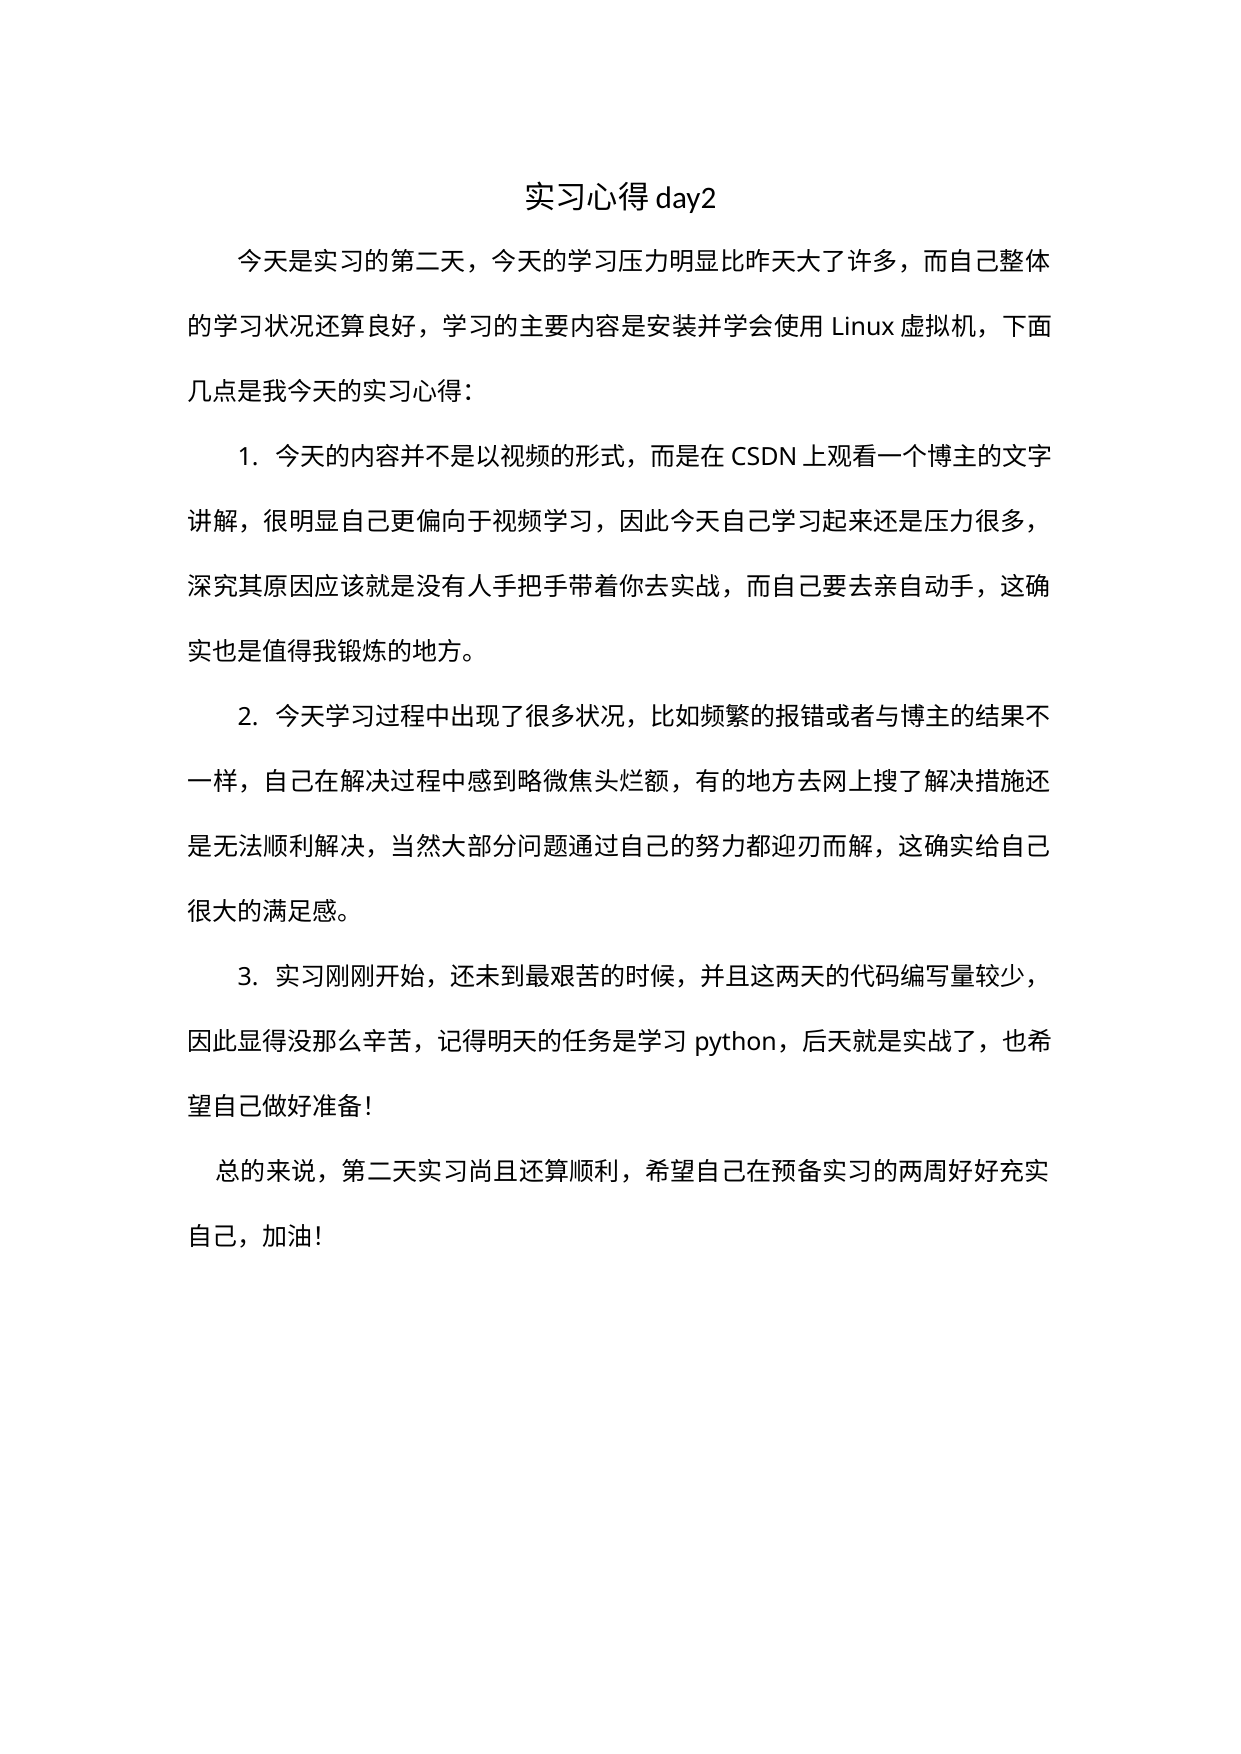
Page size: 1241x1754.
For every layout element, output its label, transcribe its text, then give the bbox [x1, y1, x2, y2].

text 今天是实习的第二天，今天的学习压力明显比昨天大了许多，而自己整体的学习状况还算良好，学习的主要内容是安装并学会使用Linux虚拟机，下面几点是我今天的实习心得： [187, 227, 1053, 422]
list 实习刚刚开始，还未到最艰苦的时候，并且这两天的代码编写量较少，因此显得没那么辛苦，记得明天的任务是学习python，后天就是实战了，也希望自己做好准备！ [187, 942, 1053, 1137]
list 今天学习过程中出现了很多状况，比如频繁的报错或者与博主的结果不一样，自己在解决过程中感到略微焦头烂额，有的地方去网上搜了解决措施还是无法顺利解决，当然大部分问题通过自己的努力都迎刃而解，这确实给自己很大的满足感。 [187, 682, 1053, 942]
list 今天的内容并不是以视频的形式，而是在CSDN上观看一个博主的文字讲解，很明显自己更偏向于视频学习，因此今天自己学习起来还是压力很多，深究其原因应该就是没有人手把手带着你去实战，而自己要去亲自动手，这确实也是值得我锻炼的地方。 [187, 422, 1053, 682]
text 实习心得day2 [187, 162, 1053, 227]
list 总的来说，第二天实习尚且还算顺利，希望自己在预备实习的两周好好充实自己，加油！ [187, 1137, 1053, 1267]
